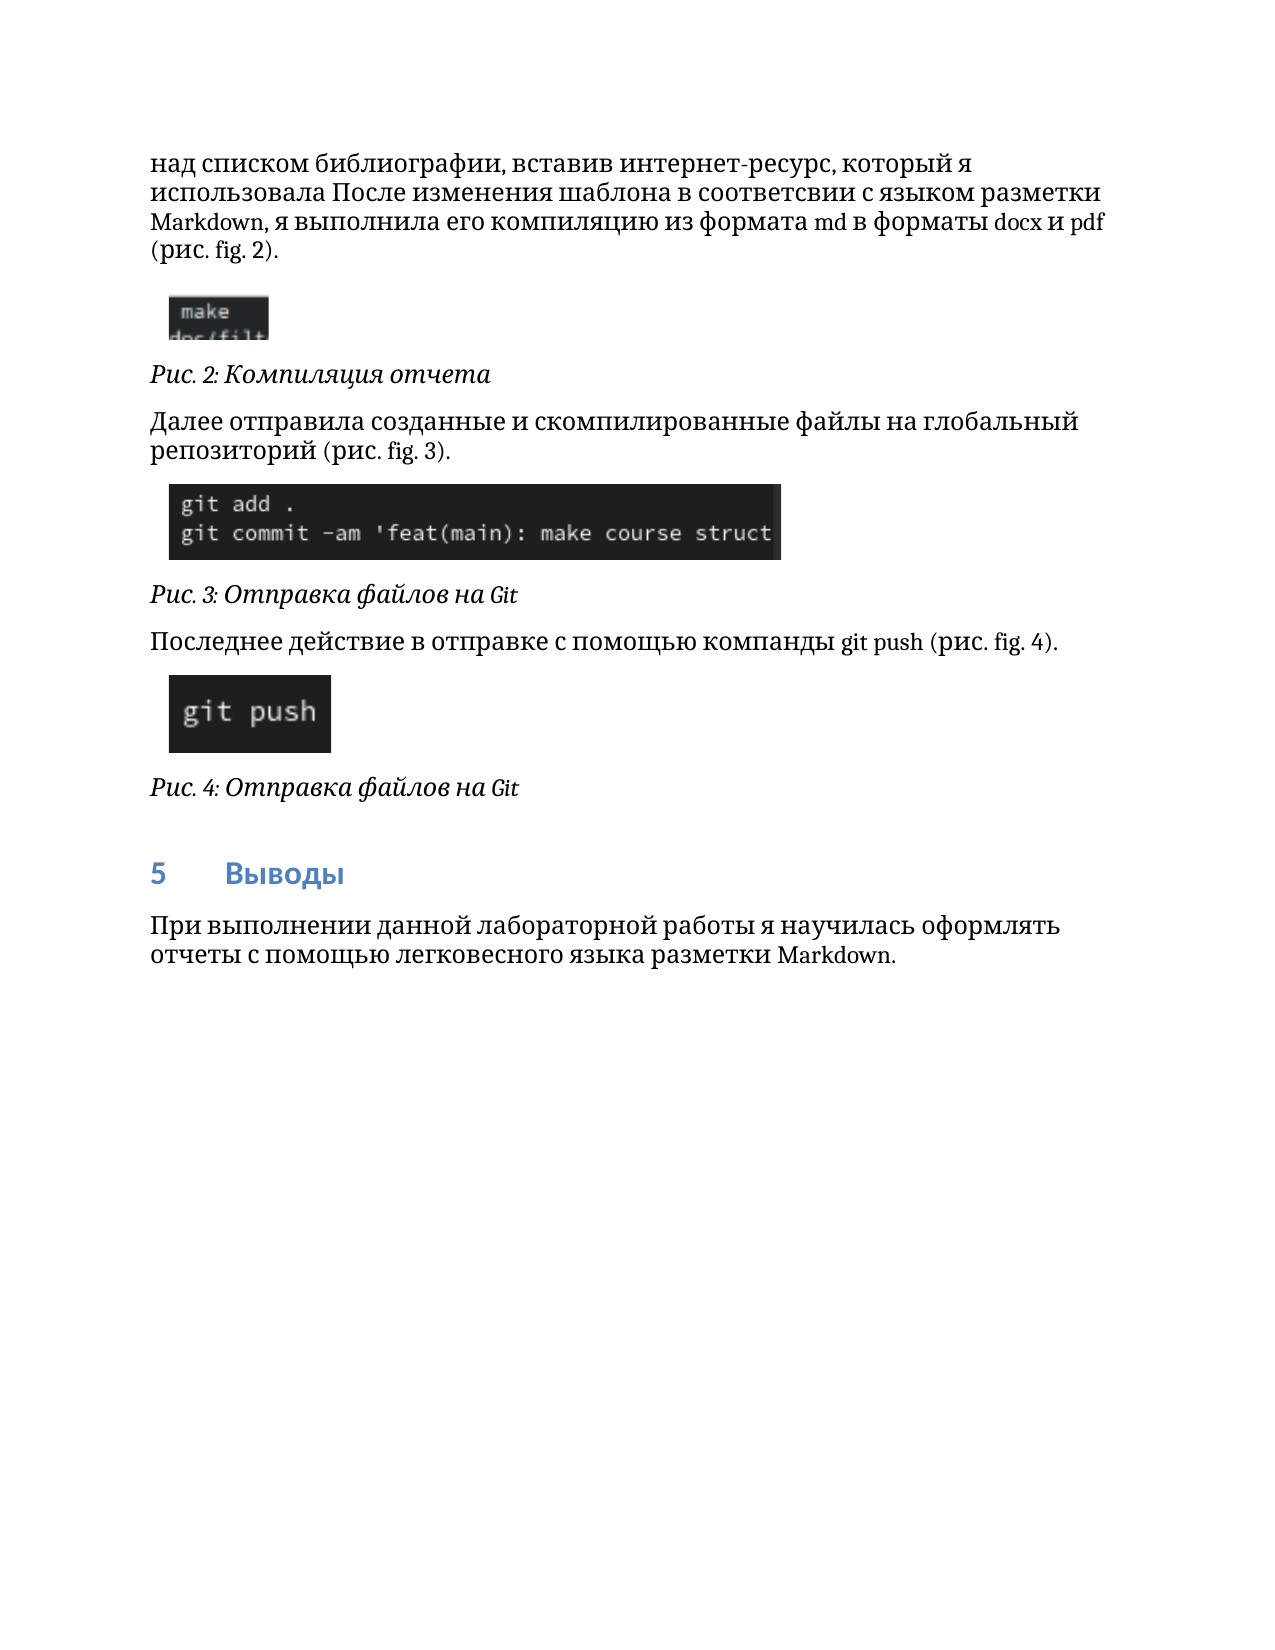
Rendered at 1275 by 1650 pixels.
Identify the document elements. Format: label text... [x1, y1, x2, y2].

picture [168, 484, 782, 560]
text Рис. 3: Отправка файлов на Git [150, 581, 1125, 609]
text Последнее действие в отправке с помощью компанды git push (рис. fig. 4). [150, 628, 1125, 657]
subtitle 5 Выводы [150, 852, 1125, 893]
text Рис. 4: Отправка файлов на Git [150, 774, 1125, 802]
text Рис. 2: Компиляция отчета [150, 361, 1125, 389]
text Далее отправила созданные и скомпилированные файлы на глобальный репозиторий (рис. fig. 3). [150, 408, 1125, 466]
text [150, 150, 1125, 265]
picture [168, 283, 269, 340]
text При выполнении данной лабораторной работы я научилась оформлять отчеты с помощью легковесного языка разметки Markdown. [150, 912, 1125, 969]
picture [168, 675, 332, 753]
